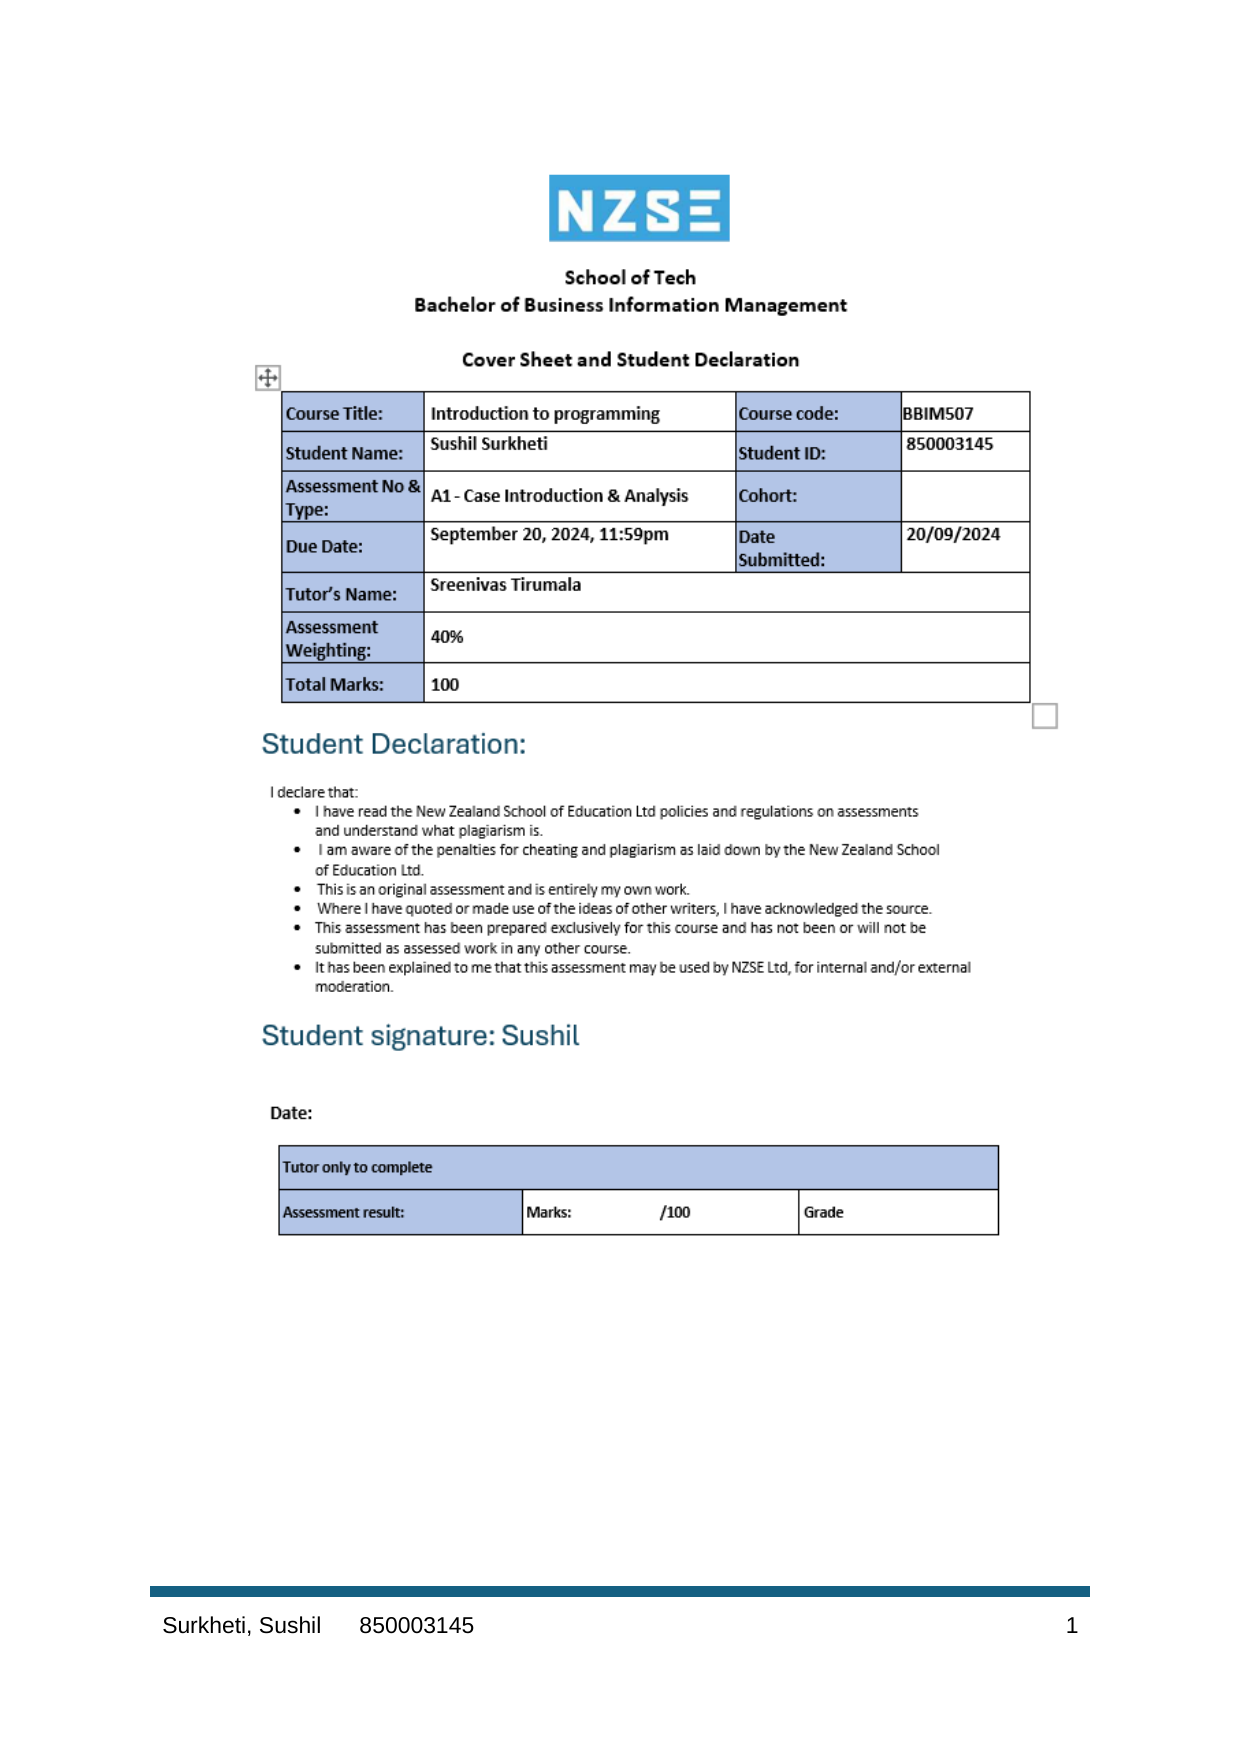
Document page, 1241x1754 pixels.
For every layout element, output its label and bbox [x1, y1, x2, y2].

picture [150, 150, 1091, 1278]
